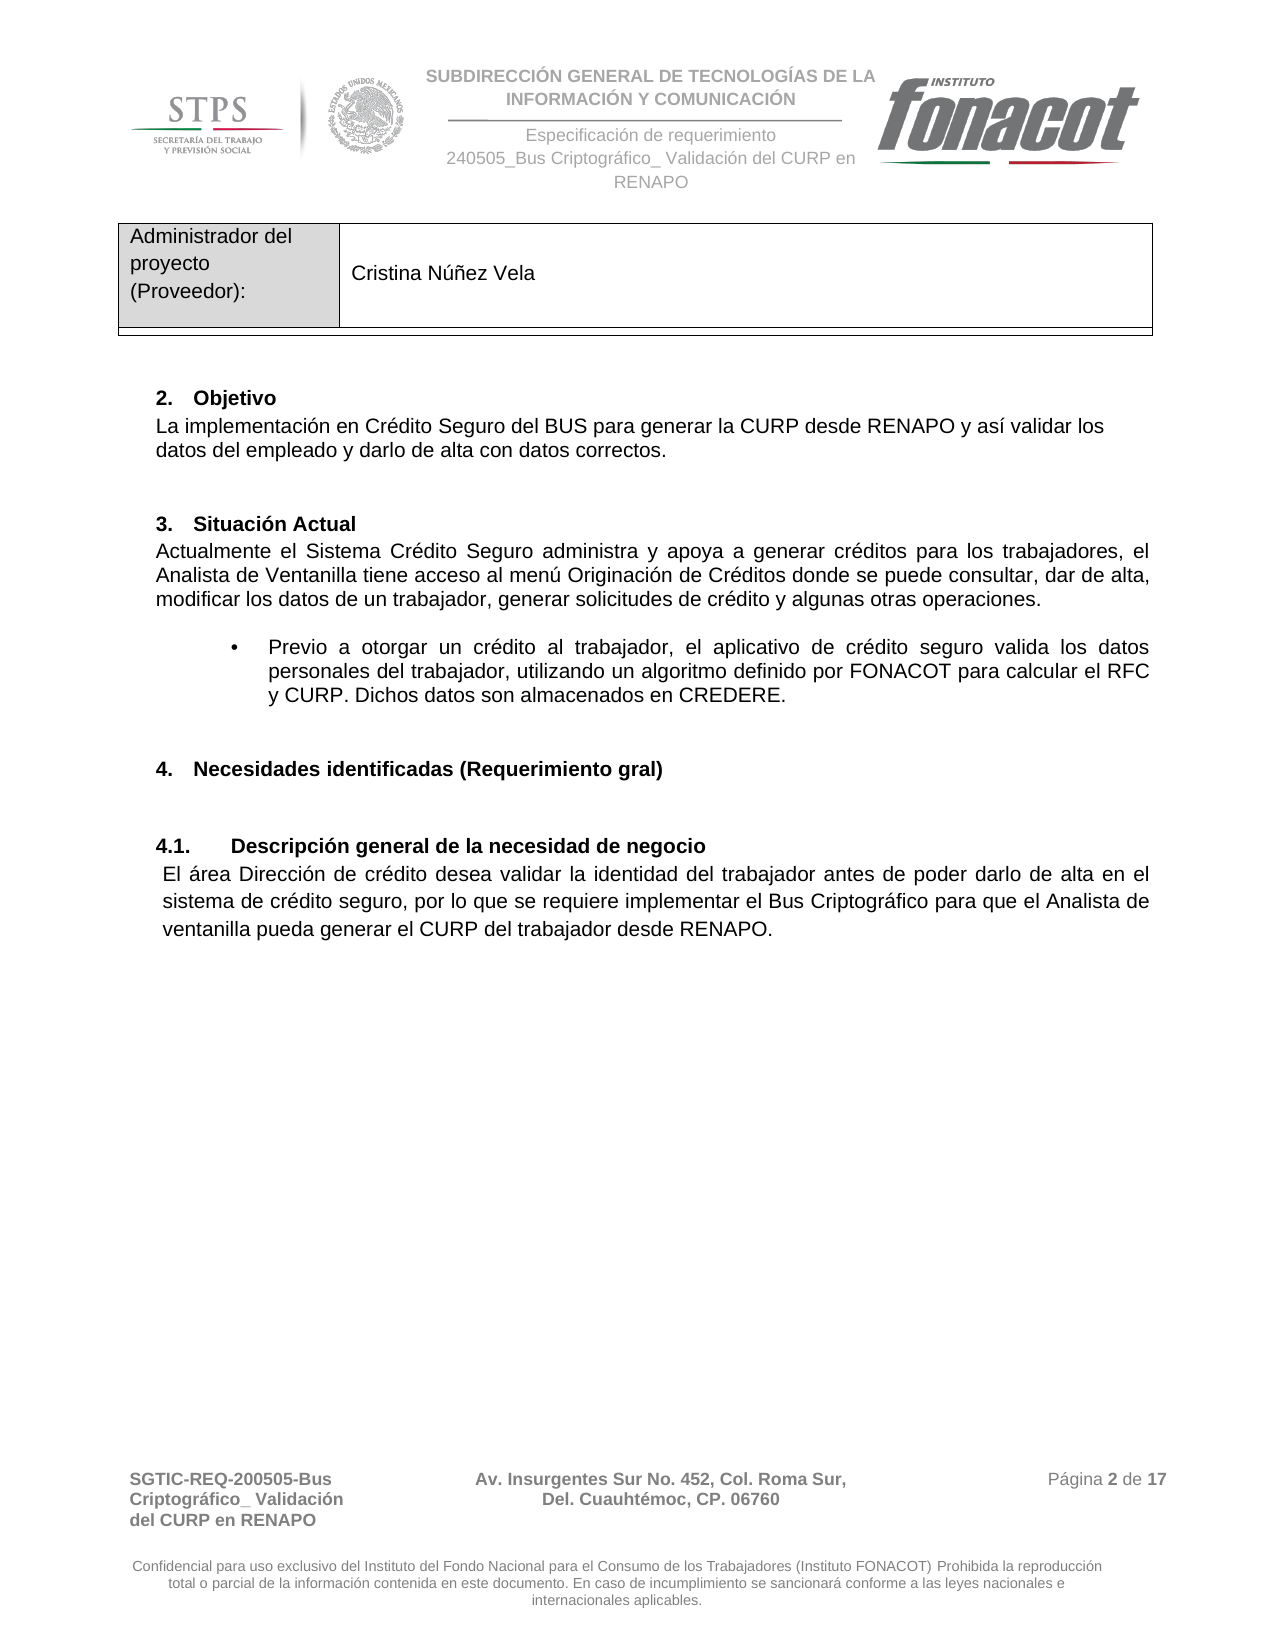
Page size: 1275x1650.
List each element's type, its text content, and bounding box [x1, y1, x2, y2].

table_cell Administrador del proyecto (Proveedor): [119, 224, 339, 327]
subtitle Descripción general de la necesidad de negocio [156, 834, 1152, 858]
text El área Dirección de crédito desea validar la identidad del trabajador antes de poder darlo de alta en el sistema de crédito seguro, por lo que se requiere implementar el Bus Criptográfico para que el Analista de ventanilla pueda generar el CURP del trabajador desde RENAPO. [162, 862, 1152, 941]
table_cell Cristina Núñez Vela [340, 224, 1152, 327]
subtitle Situación Actual [156, 511, 1152, 535]
subtitle Necesidades identificadas (Requerimiento gral) [156, 757, 1152, 781]
text La implementación en Crédito Seguro del BUS para generar la CURP desde RENAPO y así validar los datos del empleado y darlo de alta con datos correctos. [156, 413, 1152, 461]
table_cell [119, 328, 1152, 335]
picture [875, 72, 1141, 167]
text Actualmente el Sistema Crédito Seguro administra y apoya a generar créditos para los trabajadores, el Analista de Ventanilla tiene acceso al menú Originación de Créditos donde se puede consultar, dar de alta, modificar los datos de un trabajador, generar solicitudes de crédito y algunas otras operaciones. [156, 539, 1152, 611]
list Previo a otorgar un crédito al trabajador, el aplicativo de crédito seguro valida los datos personales del trabajador, utilizando un algoritmo definido por FONACOT para calcular el RFC y CURP. Dichos datos son almacenados en CREDERE. [231, 635, 1152, 707]
picture [129, 72, 405, 167]
subtitle Objetivo [156, 386, 1152, 410]
